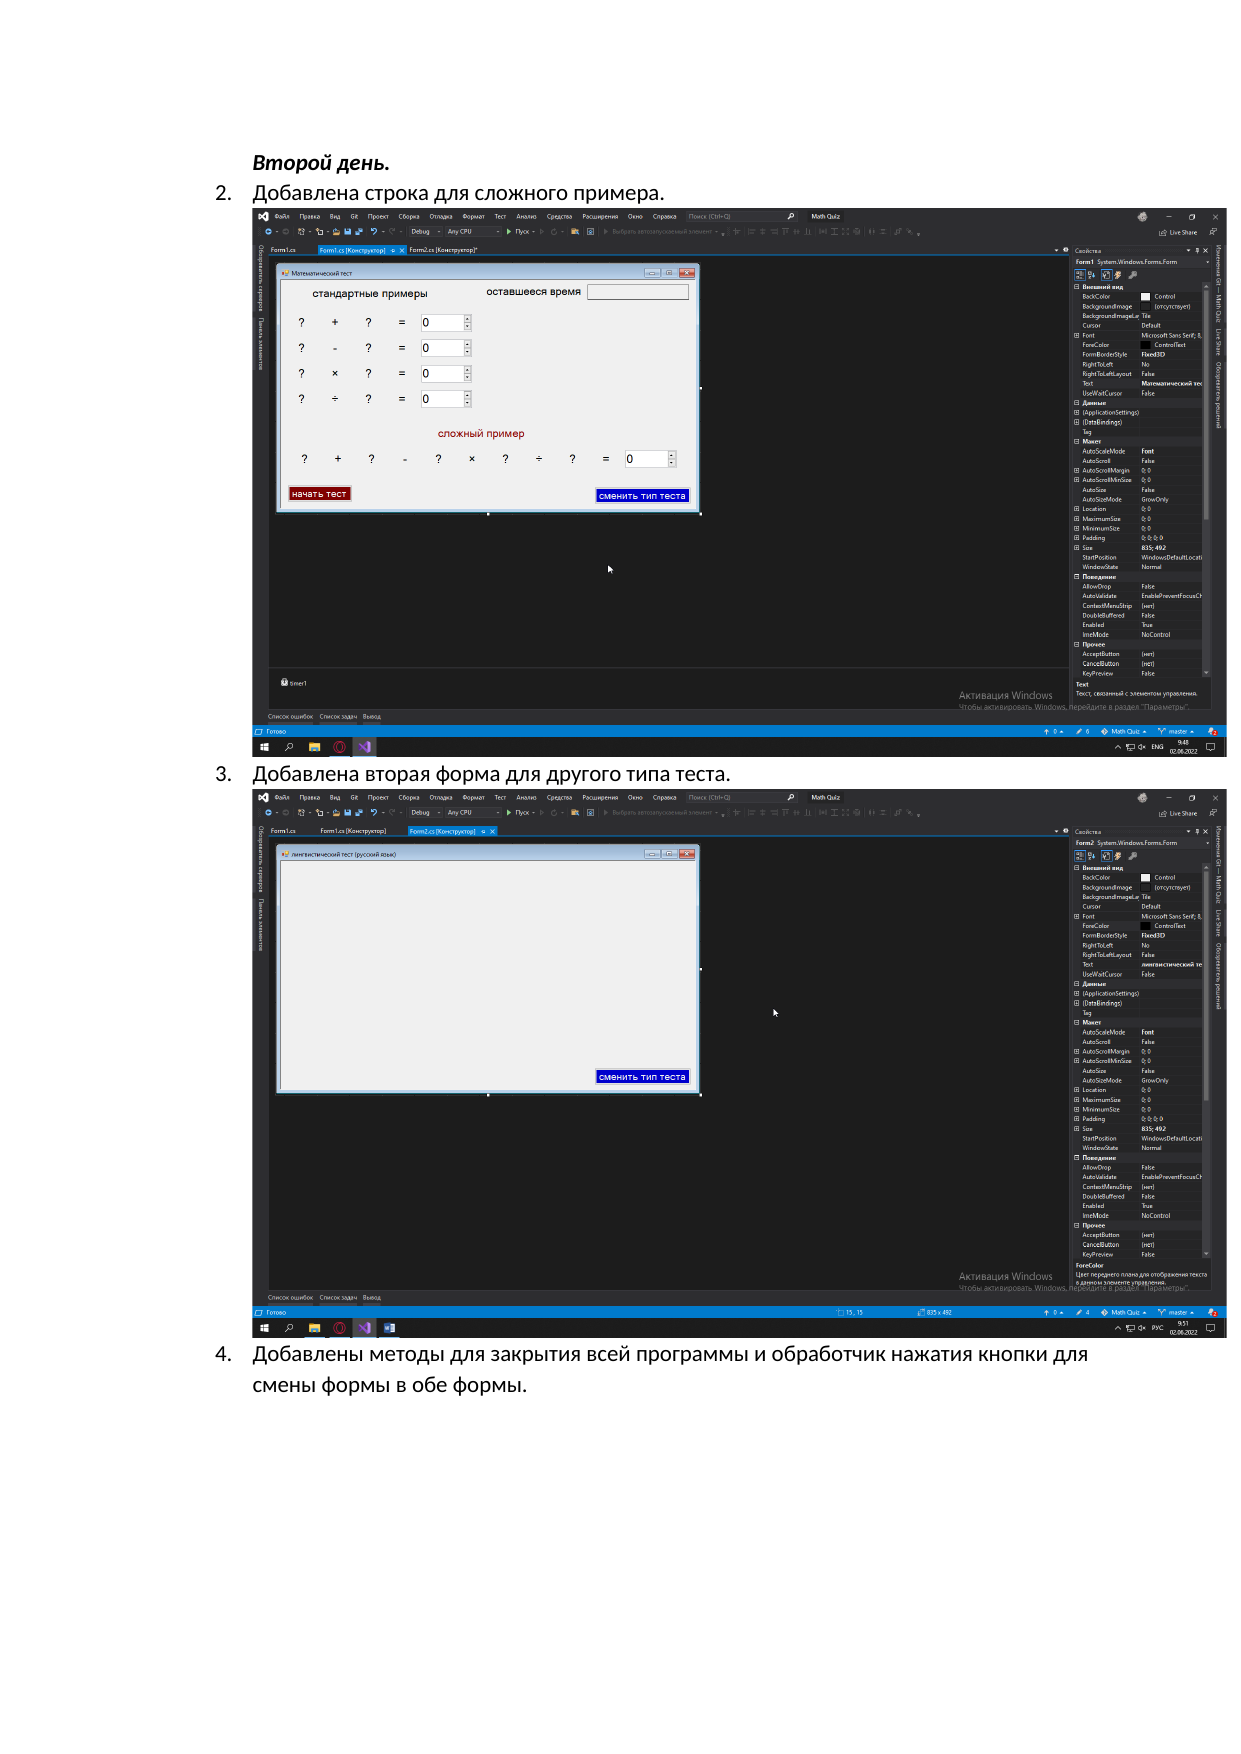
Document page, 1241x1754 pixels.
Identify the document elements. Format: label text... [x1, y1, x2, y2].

list Добавлена дополнительная строчка для сложного примера. Второй день. [215, 118, 1152, 176]
picture [252, 789, 1227, 1338]
picture [252, 208, 1227, 757]
list Добавлены методы для закрытия всей программы и обработчик нажатия кнопки для смены формы в обе формы. [215, 1339, 1152, 1398]
